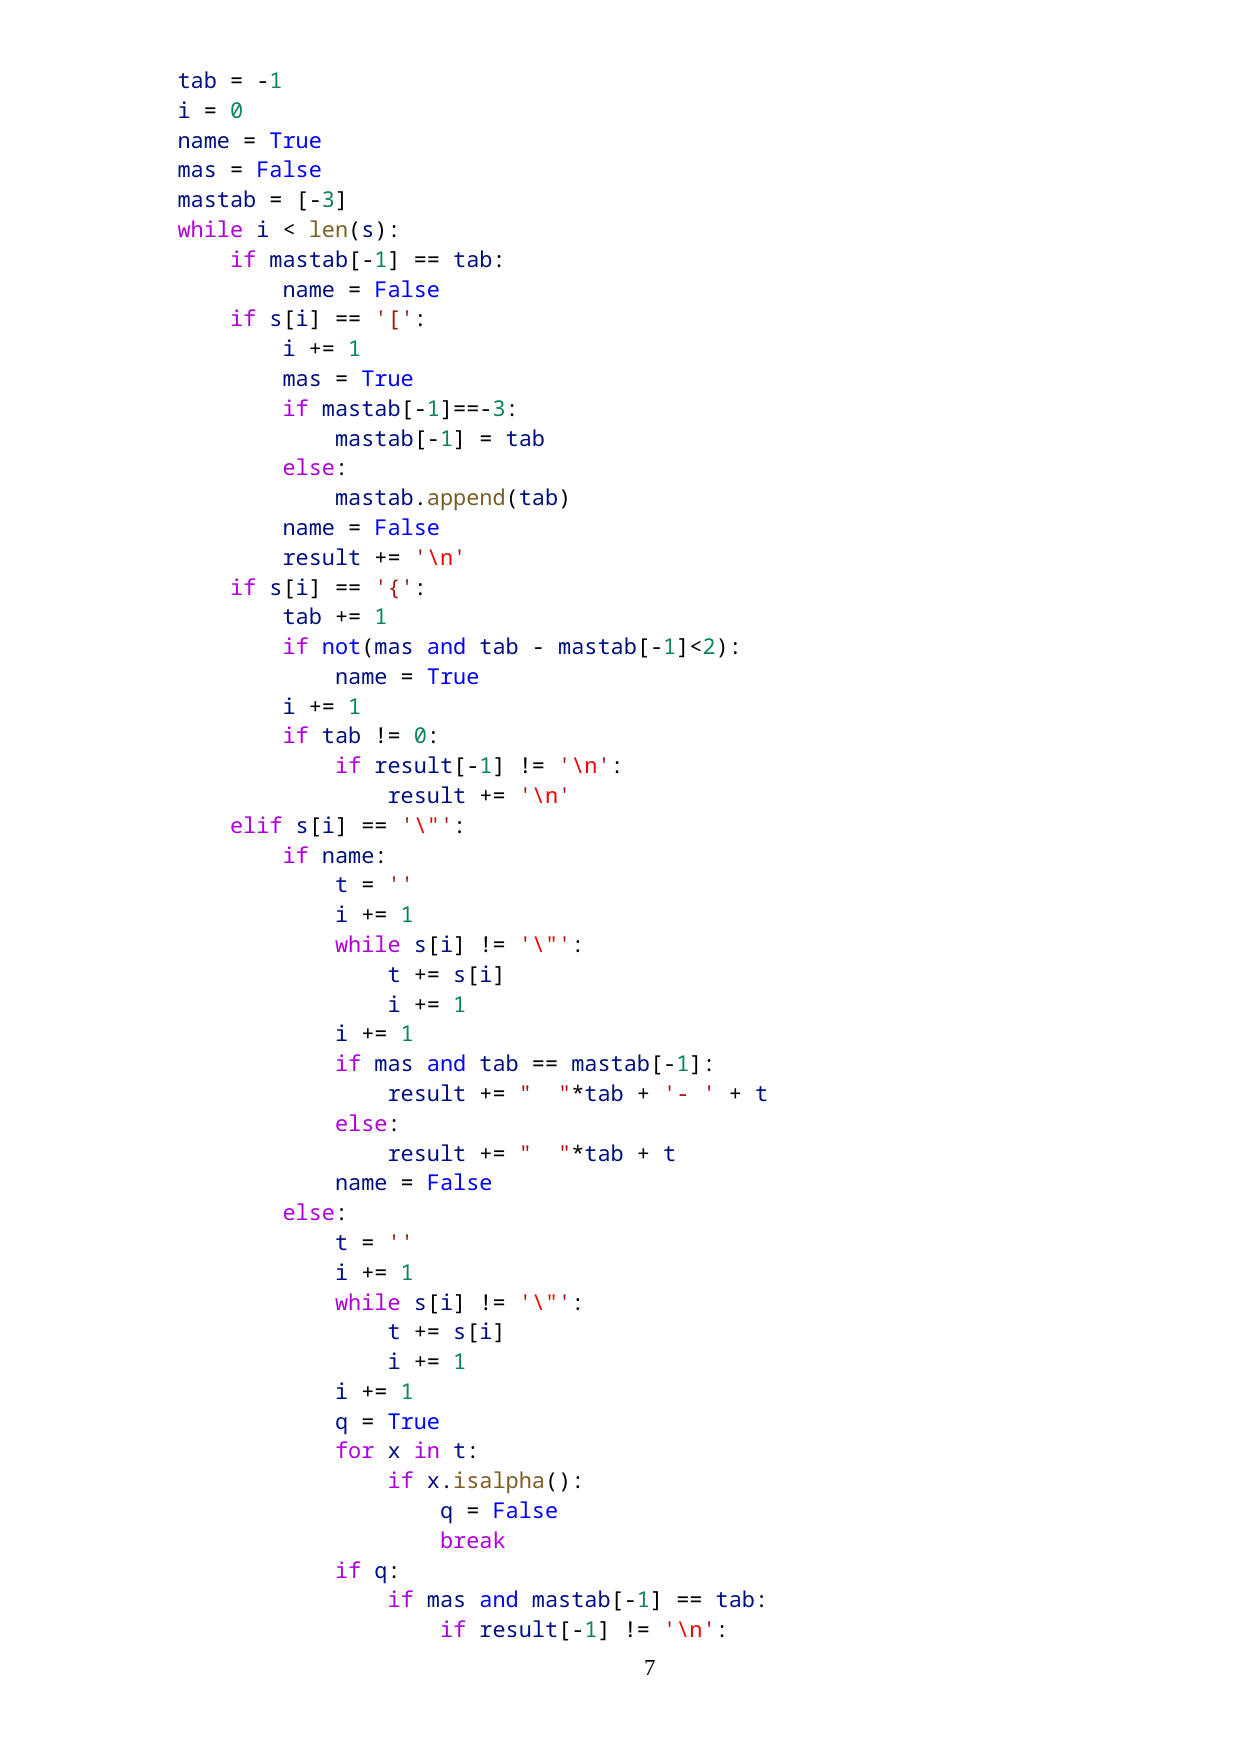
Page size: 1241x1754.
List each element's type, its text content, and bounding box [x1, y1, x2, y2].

text if name: [177, 839, 1122, 869]
text i += 1 [177, 1346, 1122, 1376]
text t += s[i] [177, 1316, 1122, 1346]
text mastab[-1] = tab [177, 422, 1122, 452]
text mastab = [-3] [177, 184, 1122, 214]
text t = '' [177, 1227, 1122, 1257]
text name = False [177, 512, 1122, 542]
text result += " "*tab + '- ' + t [177, 1078, 1122, 1108]
text while s[i] != '\"': [177, 929, 1122, 959]
text while s[i] != '\"': [177, 1286, 1122, 1316]
text else: [177, 452, 1122, 482]
text else: [177, 1197, 1122, 1227]
text mas = False [177, 154, 1122, 184]
text if result[-1] != '\n': [177, 750, 1122, 780]
text mastab.append(tab) [177, 482, 1122, 512]
text i += 1 [177, 333, 1122, 363]
text if s[i] == '{': [177, 571, 1122, 601]
text if result[-1] != '\n': [177, 1614, 1122, 1644]
text i = 0 [177, 95, 1122, 124]
text i += 1 [177, 1257, 1122, 1286]
text name = True [177, 661, 1122, 691]
text t += s[i] [177, 959, 1122, 988]
text i += 1 [177, 691, 1122, 720]
text name = True [177, 124, 1122, 154]
text i += 1 [177, 988, 1122, 1018]
text i += 1 [177, 899, 1122, 929]
text result += '\n' [177, 780, 1122, 810]
text tab += 1 [177, 601, 1122, 631]
text q = False [177, 1495, 1122, 1525]
text t = '' [177, 869, 1122, 899]
text result += '\n' [177, 542, 1122, 571]
text if s[i] == '[': [177, 303, 1122, 333]
text if not(mas and tab - mastab[-1]<2): [177, 631, 1122, 661]
text result += " "*tab + t [177, 1137, 1122, 1167]
text for x in t: [177, 1435, 1122, 1465]
text q = True [177, 1406, 1122, 1435]
text if q: [177, 1554, 1122, 1584]
text i += 1 [177, 1018, 1122, 1048]
text if x.isalpha(): [177, 1465, 1122, 1495]
text mas = True [177, 363, 1122, 393]
text elif s[i] == '\"': [177, 810, 1122, 839]
text i += 1 [177, 1376, 1122, 1406]
text while i < len(s): [177, 214, 1122, 244]
text name = False [177, 1167, 1122, 1197]
text if mas and mastab[-1] == tab: [177, 1584, 1122, 1614]
text tab = -1 [177, 65, 1122, 95]
text else: [177, 1108, 1122, 1137]
text if mas and tab == mastab[-1]: [177, 1048, 1122, 1078]
text break [177, 1525, 1122, 1554]
text if tab != 0: [177, 720, 1122, 750]
text name = False [177, 273, 1122, 303]
text if mastab[-1] == tab: [177, 244, 1122, 273]
text if mastab[-1]==-3: [177, 393, 1122, 422]
